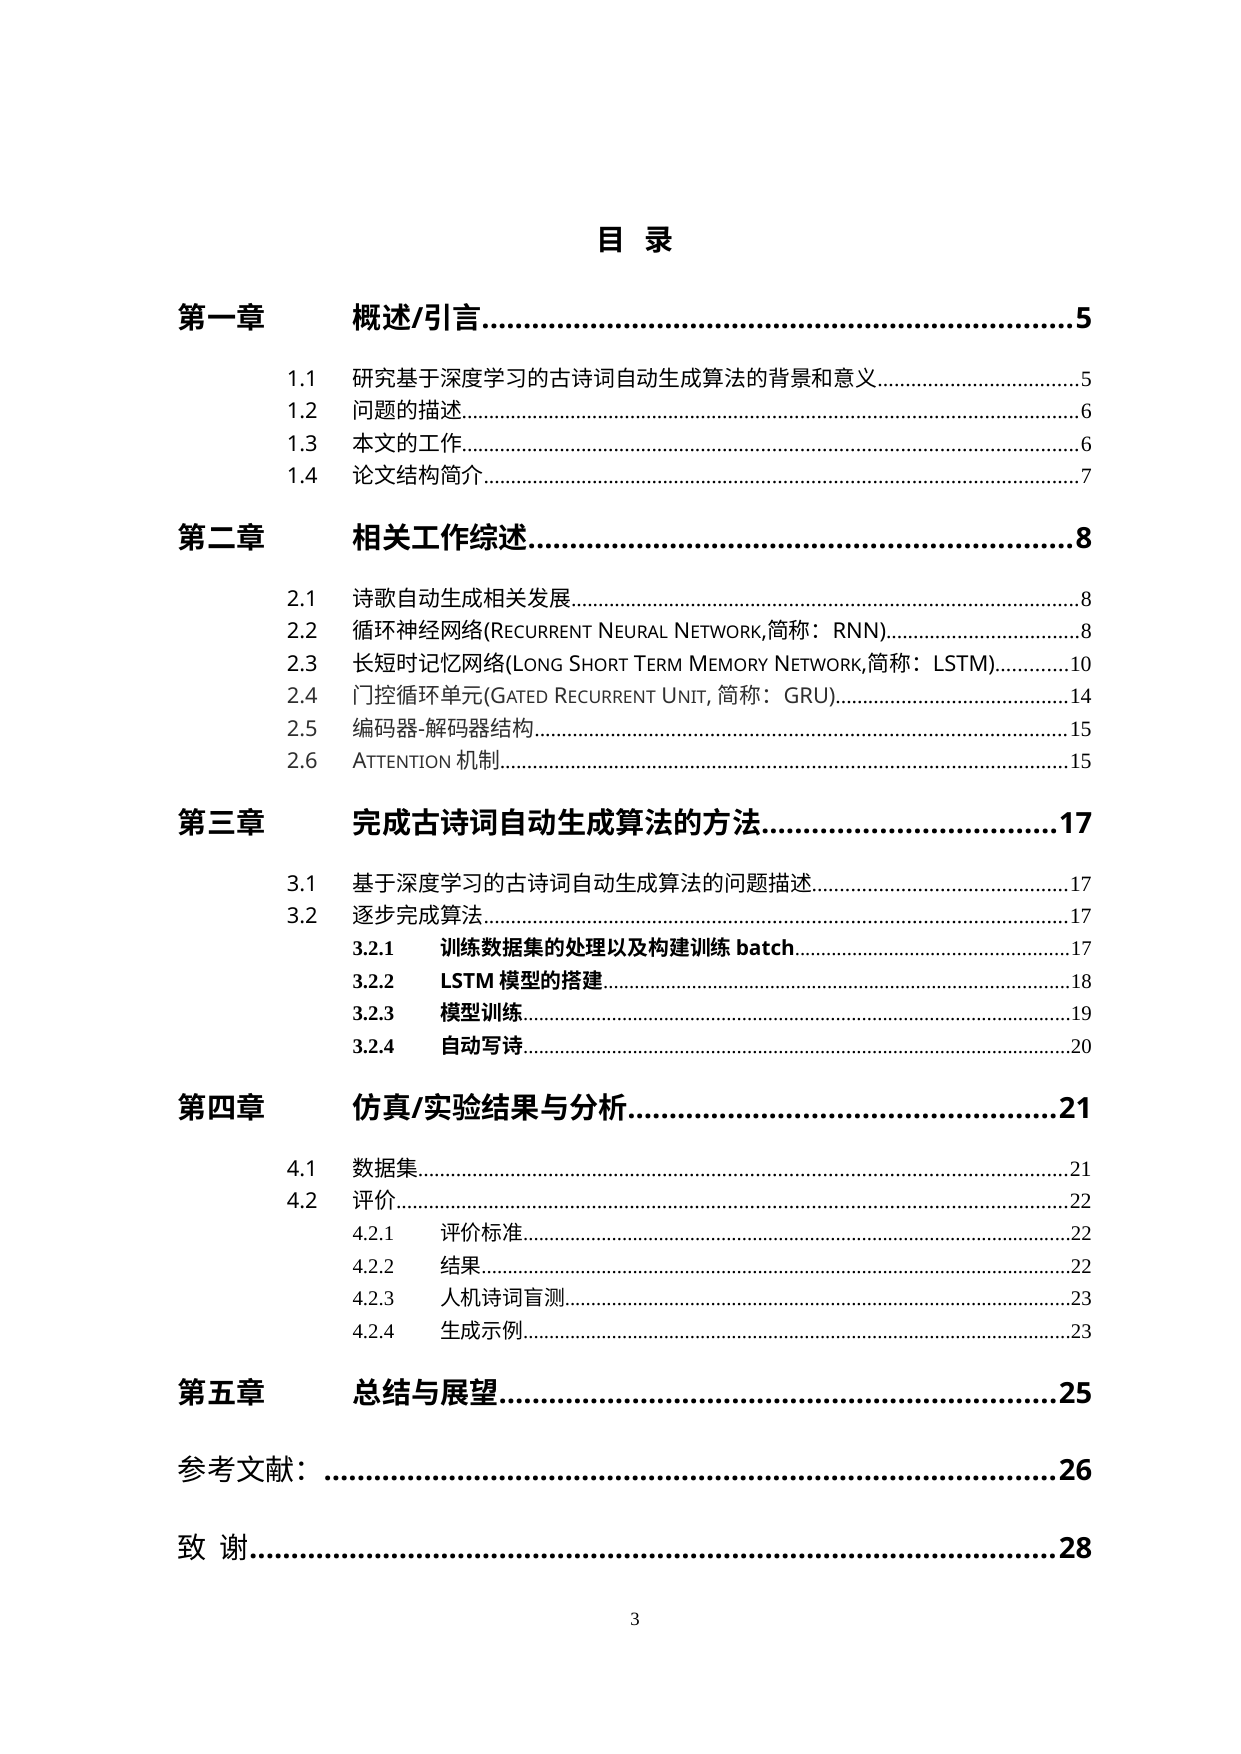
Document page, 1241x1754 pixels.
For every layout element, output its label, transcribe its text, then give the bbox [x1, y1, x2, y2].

text 3.2.3 模型训练 19 [352, 995, 1092, 1028]
text 4.2 评价 22 [287, 1183, 1092, 1215]
text 3.2 逐步完成算法 17 [287, 898, 1092, 930]
text 4.2.1 评价标准 22 [352, 1215, 1092, 1248]
text 第二章 相关工作综述 8 [177, 503, 1092, 568]
text 2.6 Attention机制 15 [287, 743, 1092, 775]
text 3.2.4 自动写诗 20 [352, 1028, 1092, 1060]
text 2.5 编码器-解码器结构 15 [287, 710, 1092, 743]
text 1.4 论文结构简介 7 [287, 458, 1092, 490]
text 2.1 诗歌自动生成相关发展 8 [287, 580, 1092, 613]
text 2.2 循环神经网络(Recurrent Neural Network,简称：RNN) 8 [287, 613, 1092, 645]
text 第五章 总结与展望 25 [177, 1358, 1092, 1423]
text 4.2.3 人机诗词盲测 23 [352, 1280, 1092, 1313]
text 4.2.4 生成示例 23 [352, 1313, 1092, 1345]
text 第四章 仿真/实验结果与分析 21 [177, 1073, 1092, 1138]
text 参考文献： 26 [177, 1435, 1092, 1500]
text 1.2 问题的描述 6 [287, 393, 1092, 425]
text 1.3 本文的工作 6 [287, 425, 1092, 458]
text 3.1 基于深度学习的古诗词自动生成算法的问题描述 17 [287, 865, 1092, 898]
text 2.3 长短时记忆网络(Long Short Term Memory Network,简称：LSTM) 10 [287, 645, 1092, 678]
text 4.1 数据集 21 [287, 1150, 1092, 1183]
text 目 录 [177, 205, 1092, 270]
text 第一章 概述/引言 5 [177, 283, 1092, 348]
text 4.2.2 结果 22 [352, 1248, 1092, 1280]
text 1.1 研究基于深度学习的古诗词自动生成算法的背景和意义 5 [287, 360, 1092, 393]
text 第三章 完成古诗词自动生成算法的方法 17 [177, 788, 1092, 853]
text 2.4 门控循环单元(Gated Recurrent Unit, 简称：GRU) 14 [287, 678, 1092, 710]
text 致 谢 28 [177, 1513, 1092, 1578]
text 3.2.1 训练数据集的处理以及构建训练batch 17 [352, 930, 1092, 963]
text 3.2.2 LSTM模型的搭建 18 [352, 963, 1092, 995]
